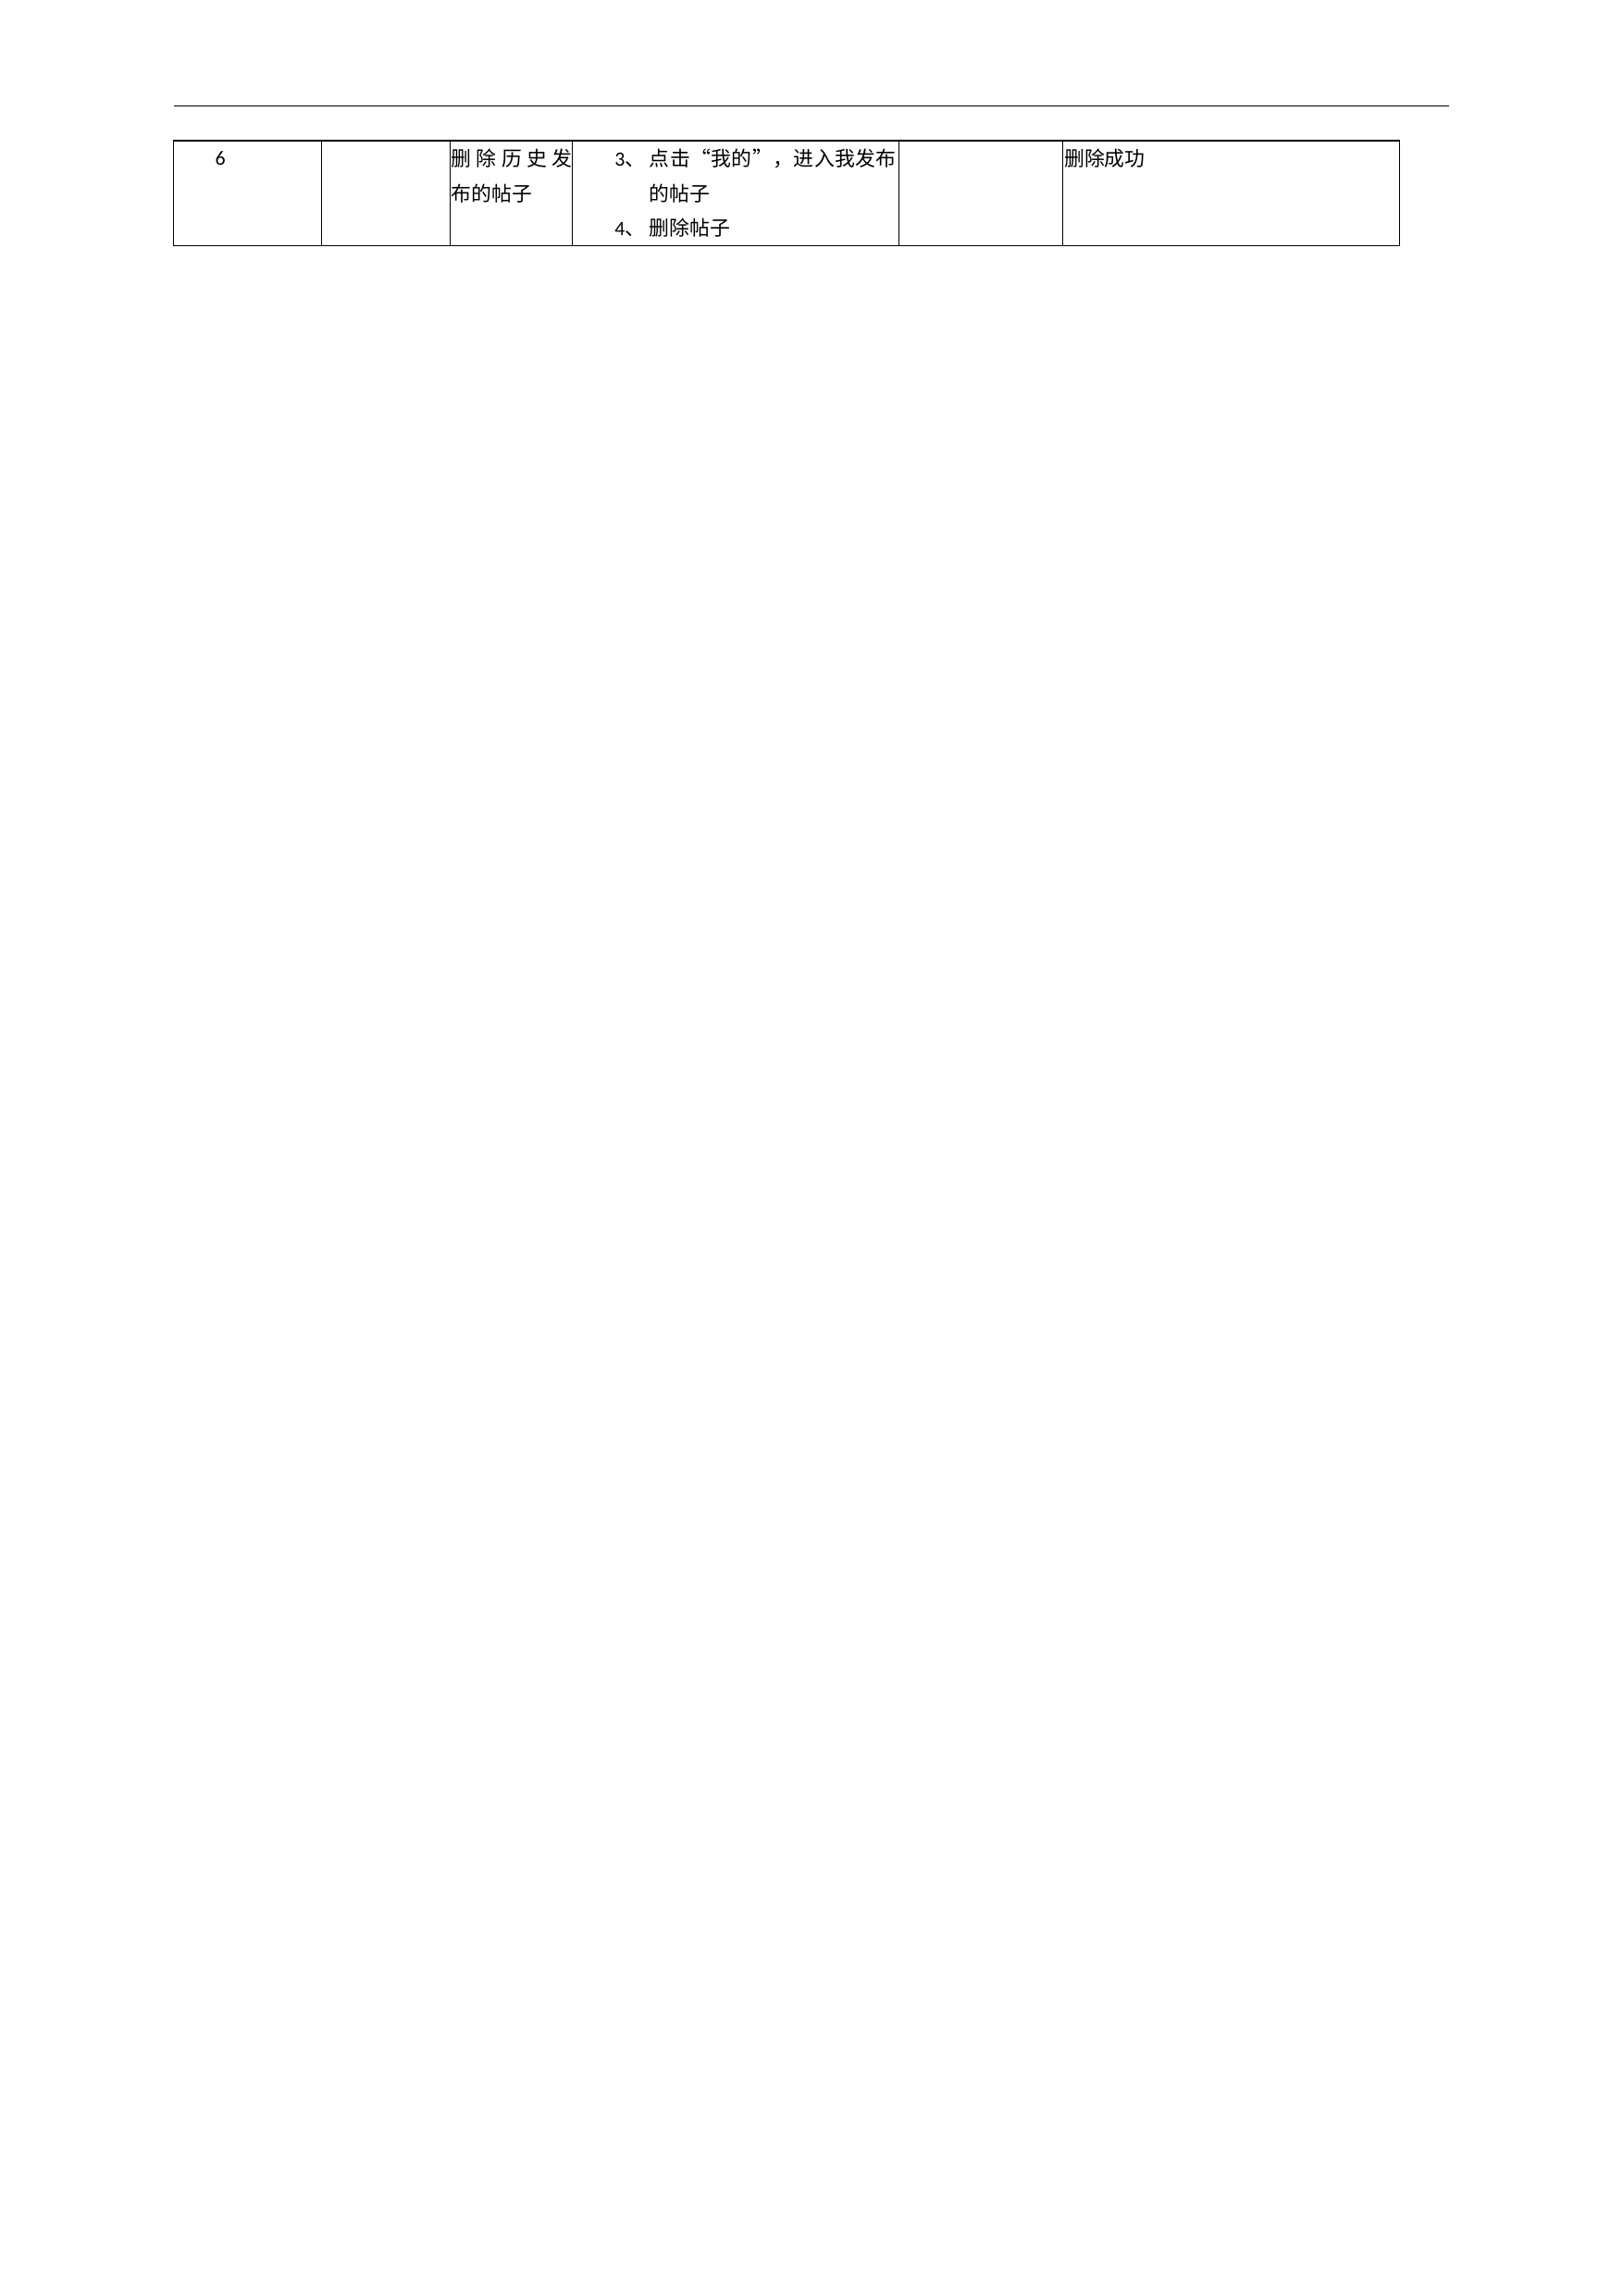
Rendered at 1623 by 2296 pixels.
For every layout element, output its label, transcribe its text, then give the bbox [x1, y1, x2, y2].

table_header 6 [174, 142, 321, 245]
table_header 删除成功 [1063, 142, 1399, 245]
table_header 点击“我的”，进入我发布的帖子 删除帖子 [573, 142, 898, 245]
table_header [322, 142, 450, 245]
table_header [899, 142, 1062, 245]
table_header 删除历史发布的帖子 [451, 142, 572, 245]
